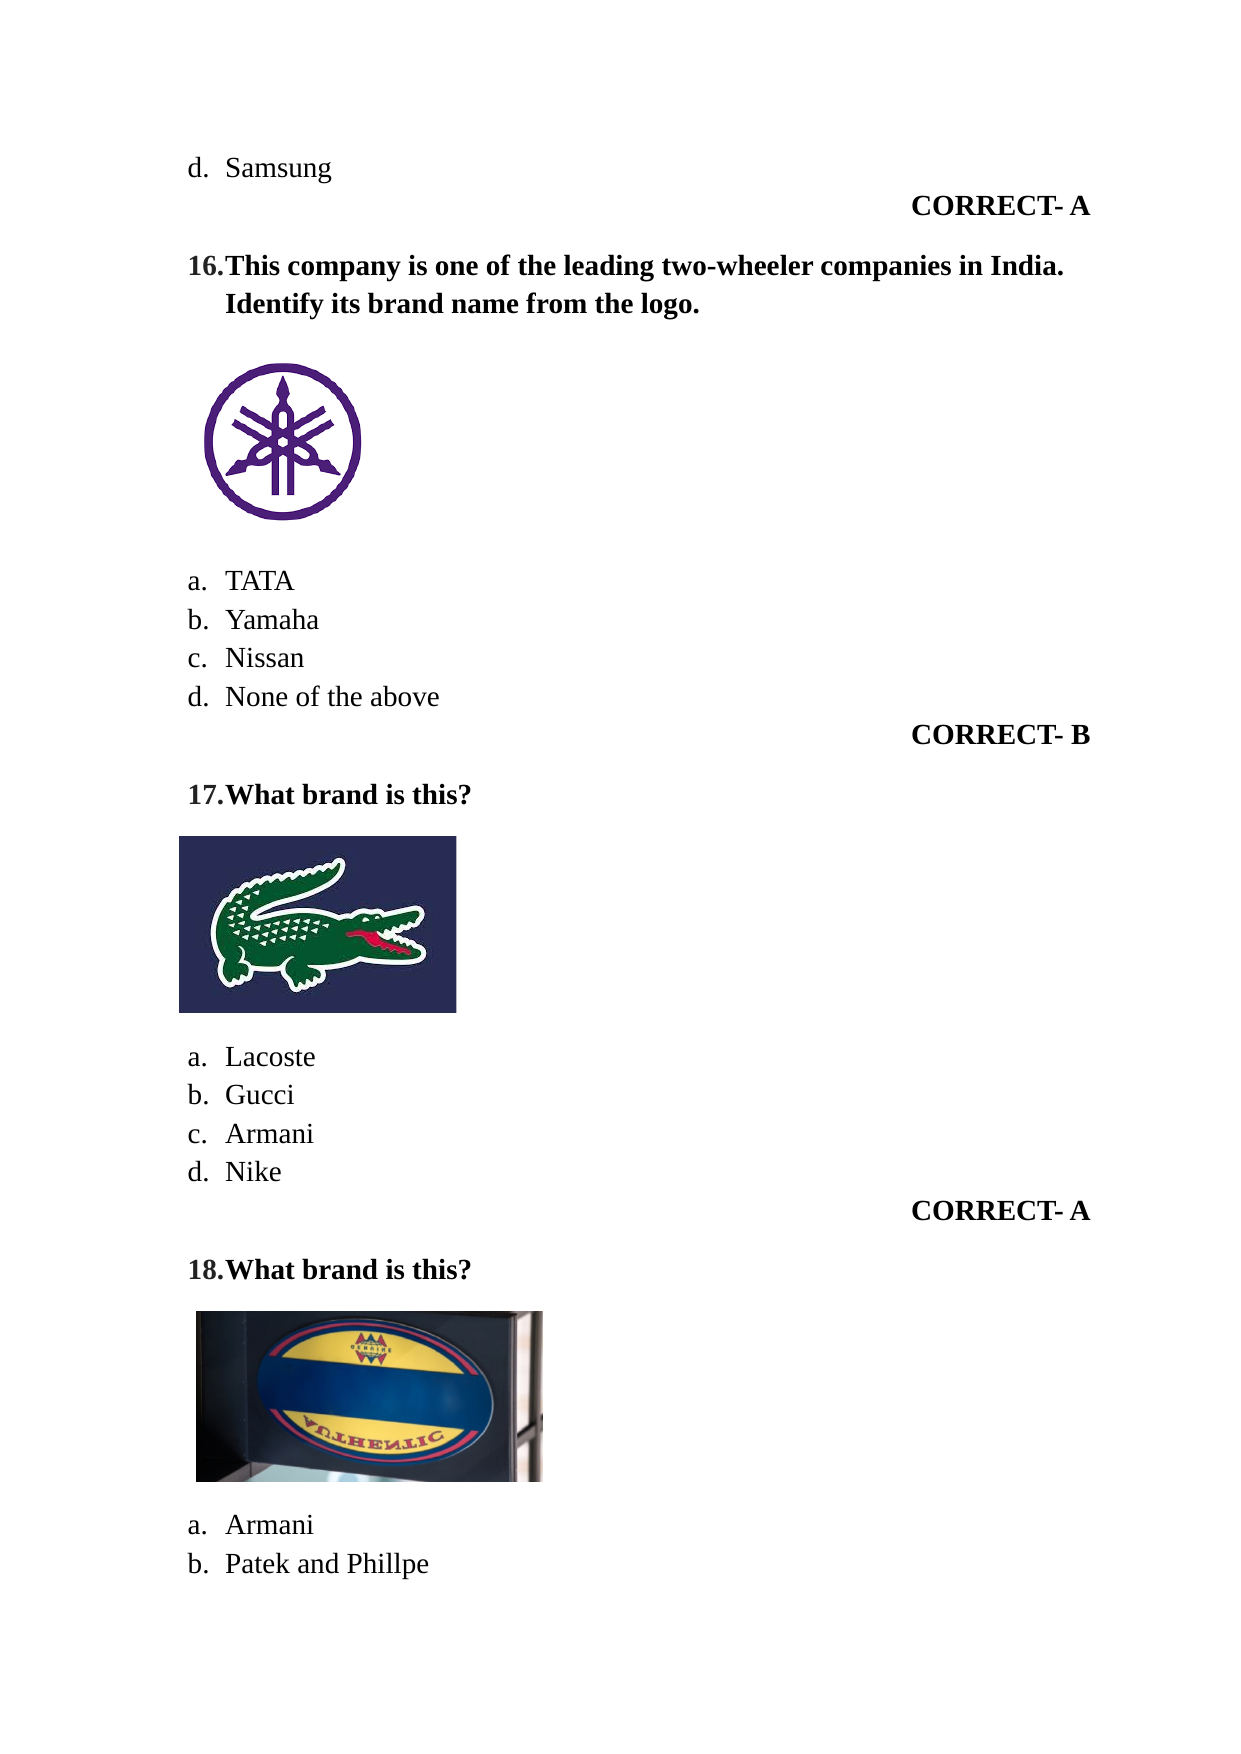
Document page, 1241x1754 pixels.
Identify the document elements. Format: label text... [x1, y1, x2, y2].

list Armani [187, 1507, 1090, 1541]
text CORRECT- A [225, 188, 1090, 222]
list Nike [187, 1154, 1090, 1188]
list What brand is this? [187, 777, 1090, 810]
list Gucci [187, 1077, 1090, 1111]
picture [179, 836, 457, 1013]
text CORRECT- B [225, 717, 1090, 751]
picture [186, 345, 379, 538]
text CORRECT- A [225, 1193, 1090, 1226]
list Yamaha [187, 602, 1090, 635]
list Lacoste [187, 1039, 1090, 1072]
list What brand is this? [187, 1252, 1090, 1286]
list None of the above [187, 679, 1090, 712]
picture [196, 1311, 543, 1482]
list TATA [187, 563, 1090, 597]
list Armani [187, 1116, 1090, 1149]
list Nissan [187, 640, 1090, 674]
list This company is one of the leading two-wheeler companies in India. Identify its brand name from the logo. [187, 248, 1090, 320]
list Samsung [187, 150, 1090, 183]
list Patek and Phillpe [187, 1546, 1090, 1579]
